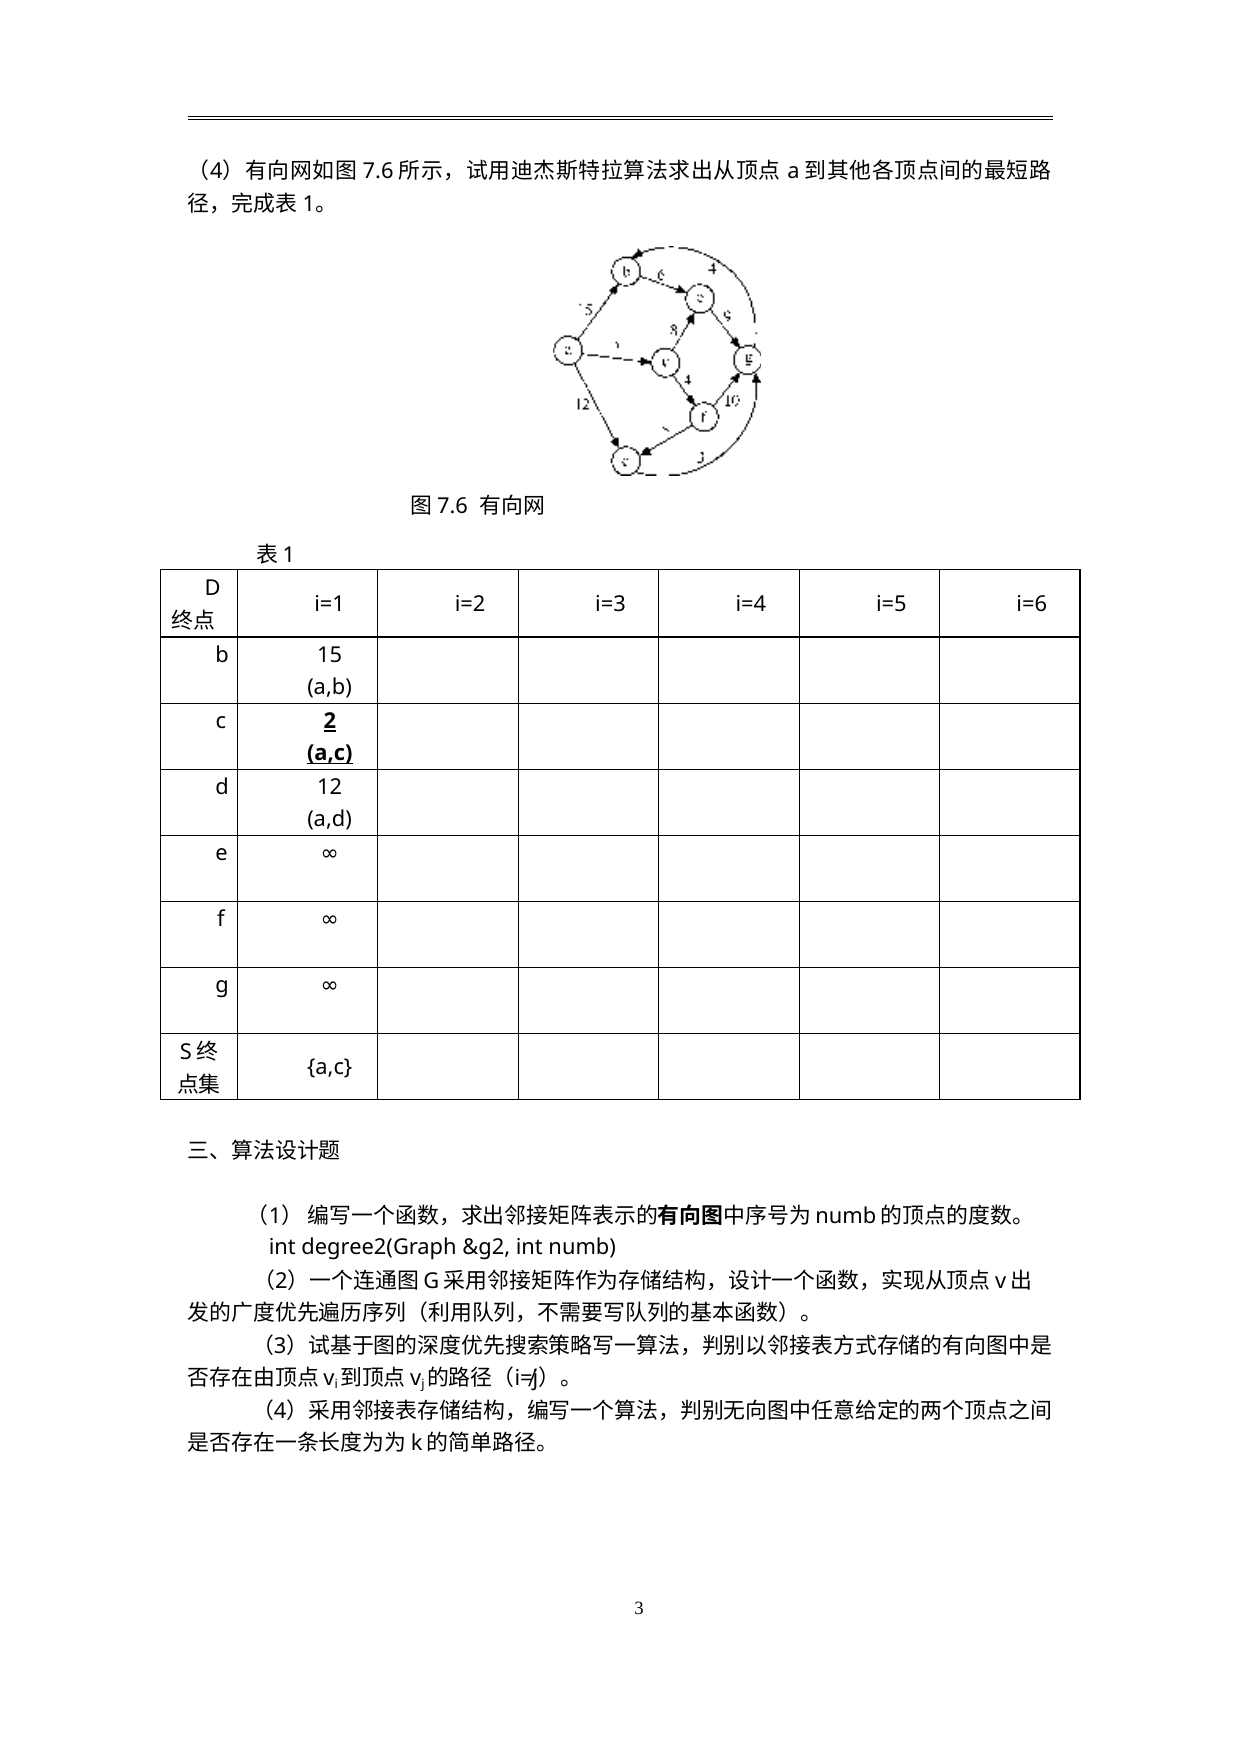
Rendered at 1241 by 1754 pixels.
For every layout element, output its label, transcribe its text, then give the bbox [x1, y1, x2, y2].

table_cell e [161, 836, 237, 901]
table_cell [378, 638, 518, 702]
table_cell [800, 704, 939, 768]
table_cell ∞ [238, 902, 377, 967]
table_header i=6 [940, 570, 1079, 636]
text （4）有向网如图7.6所示，试用迪杰斯特拉算法求出从顶点a到其他各顶点间的最短路径，完成表1。 [187, 153, 1053, 218]
table_cell 2 (a,c) [238, 704, 377, 768]
table_cell S终点集 [161, 1034, 237, 1099]
table_cell [378, 902, 518, 967]
table_cell [659, 704, 799, 768]
table_cell [659, 902, 799, 967]
table_cell f [161, 902, 237, 967]
table_cell [800, 638, 939, 702]
text 图7.6 有向网 [187, 488, 1053, 521]
text （3）试基于图的深度优先搜索策略写一算法，判别以邻接表方式存储的有向图中是否存在由顶点vi到顶点vj的路径（i≠j）。 [187, 1327, 1053, 1392]
table_cell [519, 704, 658, 768]
table_cell c [161, 704, 237, 768]
table_cell [940, 770, 1079, 834]
text 表1 [212, 537, 1053, 569]
table_cell [659, 1034, 799, 1099]
table_cell [800, 902, 939, 967]
text （1） 编写一个函数，求出邻接矩阵表示的有向图中序号为numb的顶点的度数。 [187, 1197, 1053, 1230]
text int degree2(Graph &g2, int numb) [187, 1230, 1053, 1262]
table_header i=1 [238, 570, 377, 636]
table_cell [800, 1034, 939, 1099]
table_cell [659, 638, 799, 702]
table_cell [940, 704, 1079, 768]
table_cell [940, 902, 1079, 967]
table_cell g [161, 968, 237, 1033]
table_cell [378, 1034, 518, 1099]
table_cell b [161, 638, 237, 702]
table_cell d [161, 770, 237, 834]
table_header i=4 [659, 570, 799, 636]
table_header i=3 [519, 570, 658, 636]
table_cell ∞ [238, 968, 377, 1033]
table_cell ∞ [238, 836, 377, 901]
text （2）一个连通图G采用邻接矩阵作为存储结构，设计一个函数，实现从顶点v出发的广度优先遍历序列（利用队列，不需要写队列的基本函数）。 [187, 1262, 1053, 1327]
table_cell 12 (a,d) [238, 770, 377, 834]
table_cell {a,c} [238, 1034, 377, 1099]
table_cell [378, 968, 518, 1033]
table_cell [519, 902, 658, 967]
table_cell [519, 836, 658, 901]
table_cell [800, 770, 939, 834]
table_header D 终点 [161, 570, 237, 636]
table_cell [519, 1034, 658, 1099]
text （4）采用邻接表存储结构，编写一个算法，判别无向图中任意给定的两个顶点之间是否存在一条长度为为k的简单路径。 [187, 1392, 1053, 1457]
table_cell [940, 1034, 1079, 1099]
table_header i=5 [800, 570, 939, 636]
table_cell 15 (a,b) [238, 638, 377, 702]
table_header i=2 [378, 570, 518, 636]
table_cell [378, 704, 518, 768]
table_cell [519, 770, 658, 834]
text 三、算法设计题 [187, 1132, 1053, 1165]
table_cell [800, 968, 939, 1033]
table_cell [378, 836, 518, 901]
table_cell [659, 770, 799, 834]
table_cell [378, 770, 518, 834]
table_cell [519, 638, 658, 702]
table_cell [940, 968, 1079, 1033]
table_cell [519, 968, 658, 1033]
table_cell [940, 836, 1079, 901]
table_cell [940, 638, 1079, 702]
table_cell [659, 836, 799, 901]
table_cell [659, 968, 799, 1033]
table_cell [800, 836, 939, 901]
